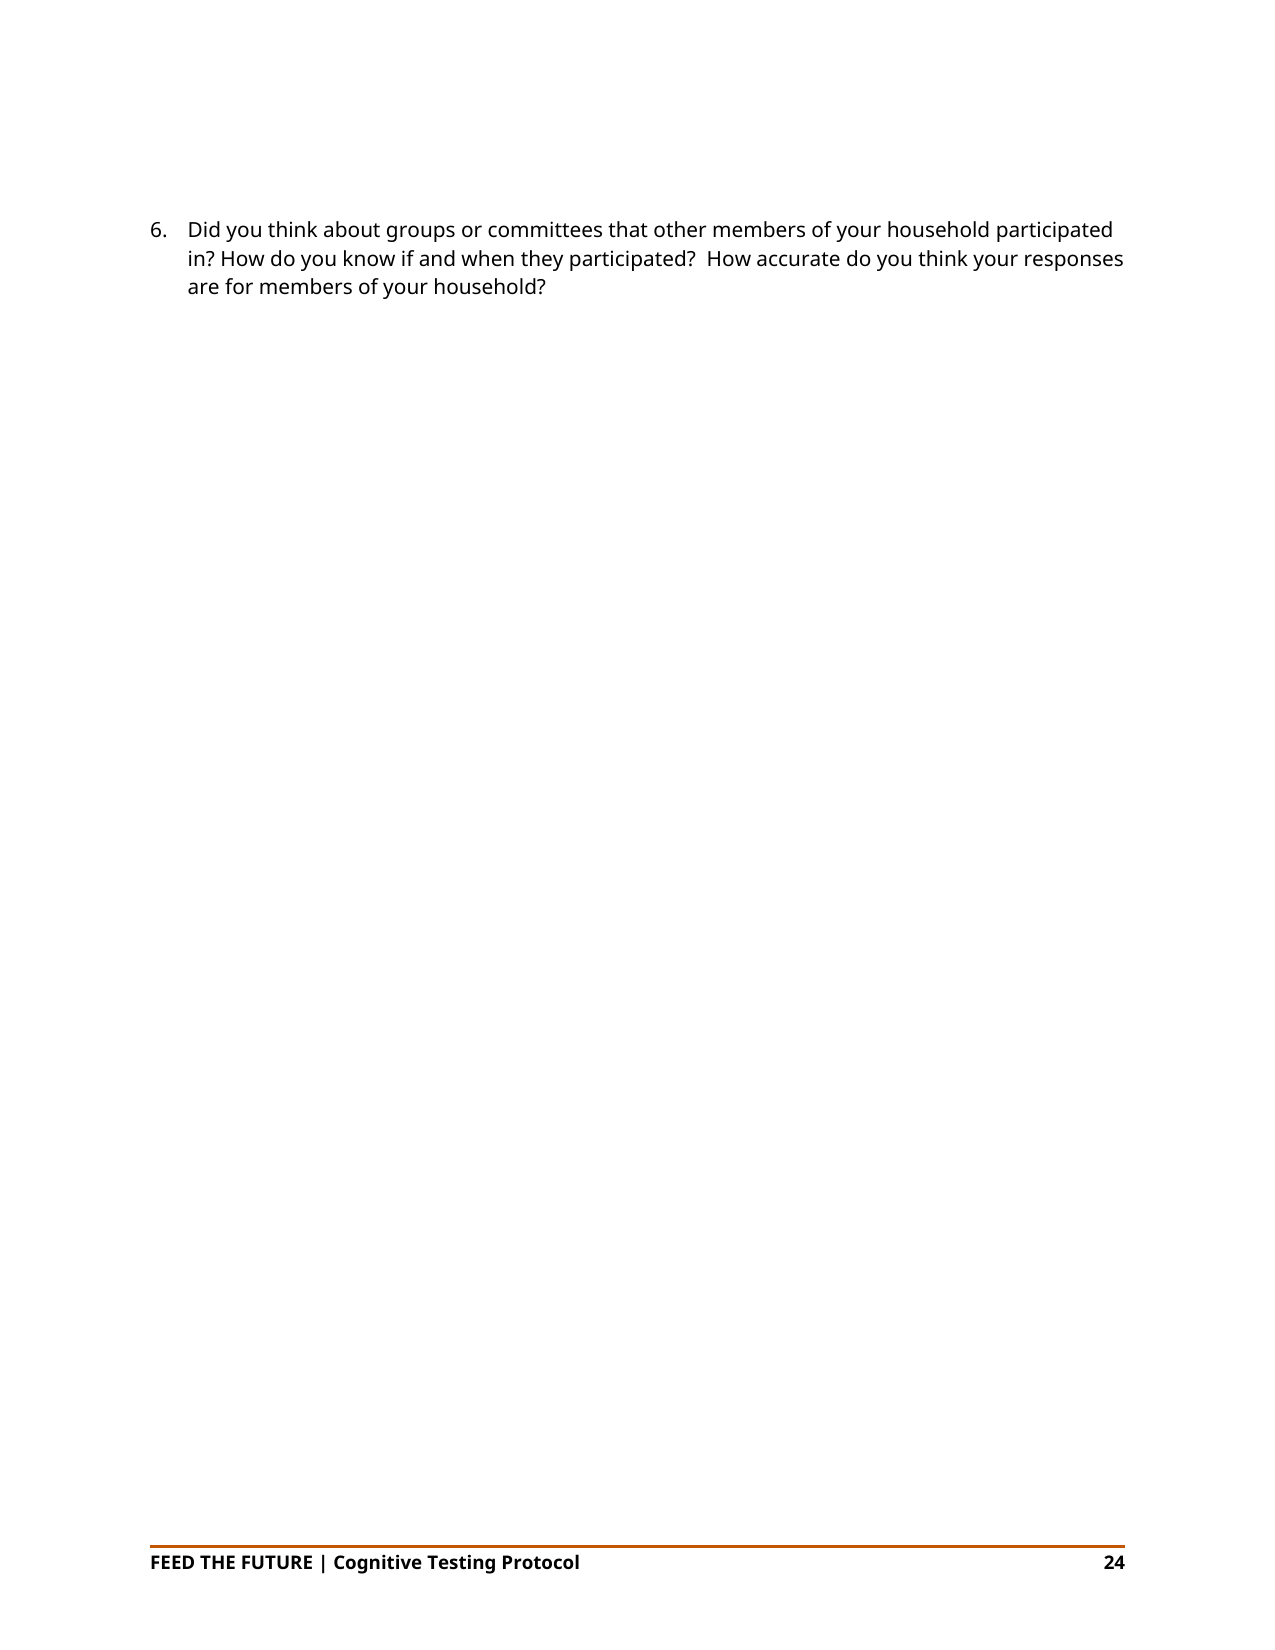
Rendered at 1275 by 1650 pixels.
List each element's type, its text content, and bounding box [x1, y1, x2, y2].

list Did you think about groups or committees that other members of your household participated in? How do you know if and when they participated? How accurate do you think your responses are for members of your household? [150, 215, 1125, 301]
